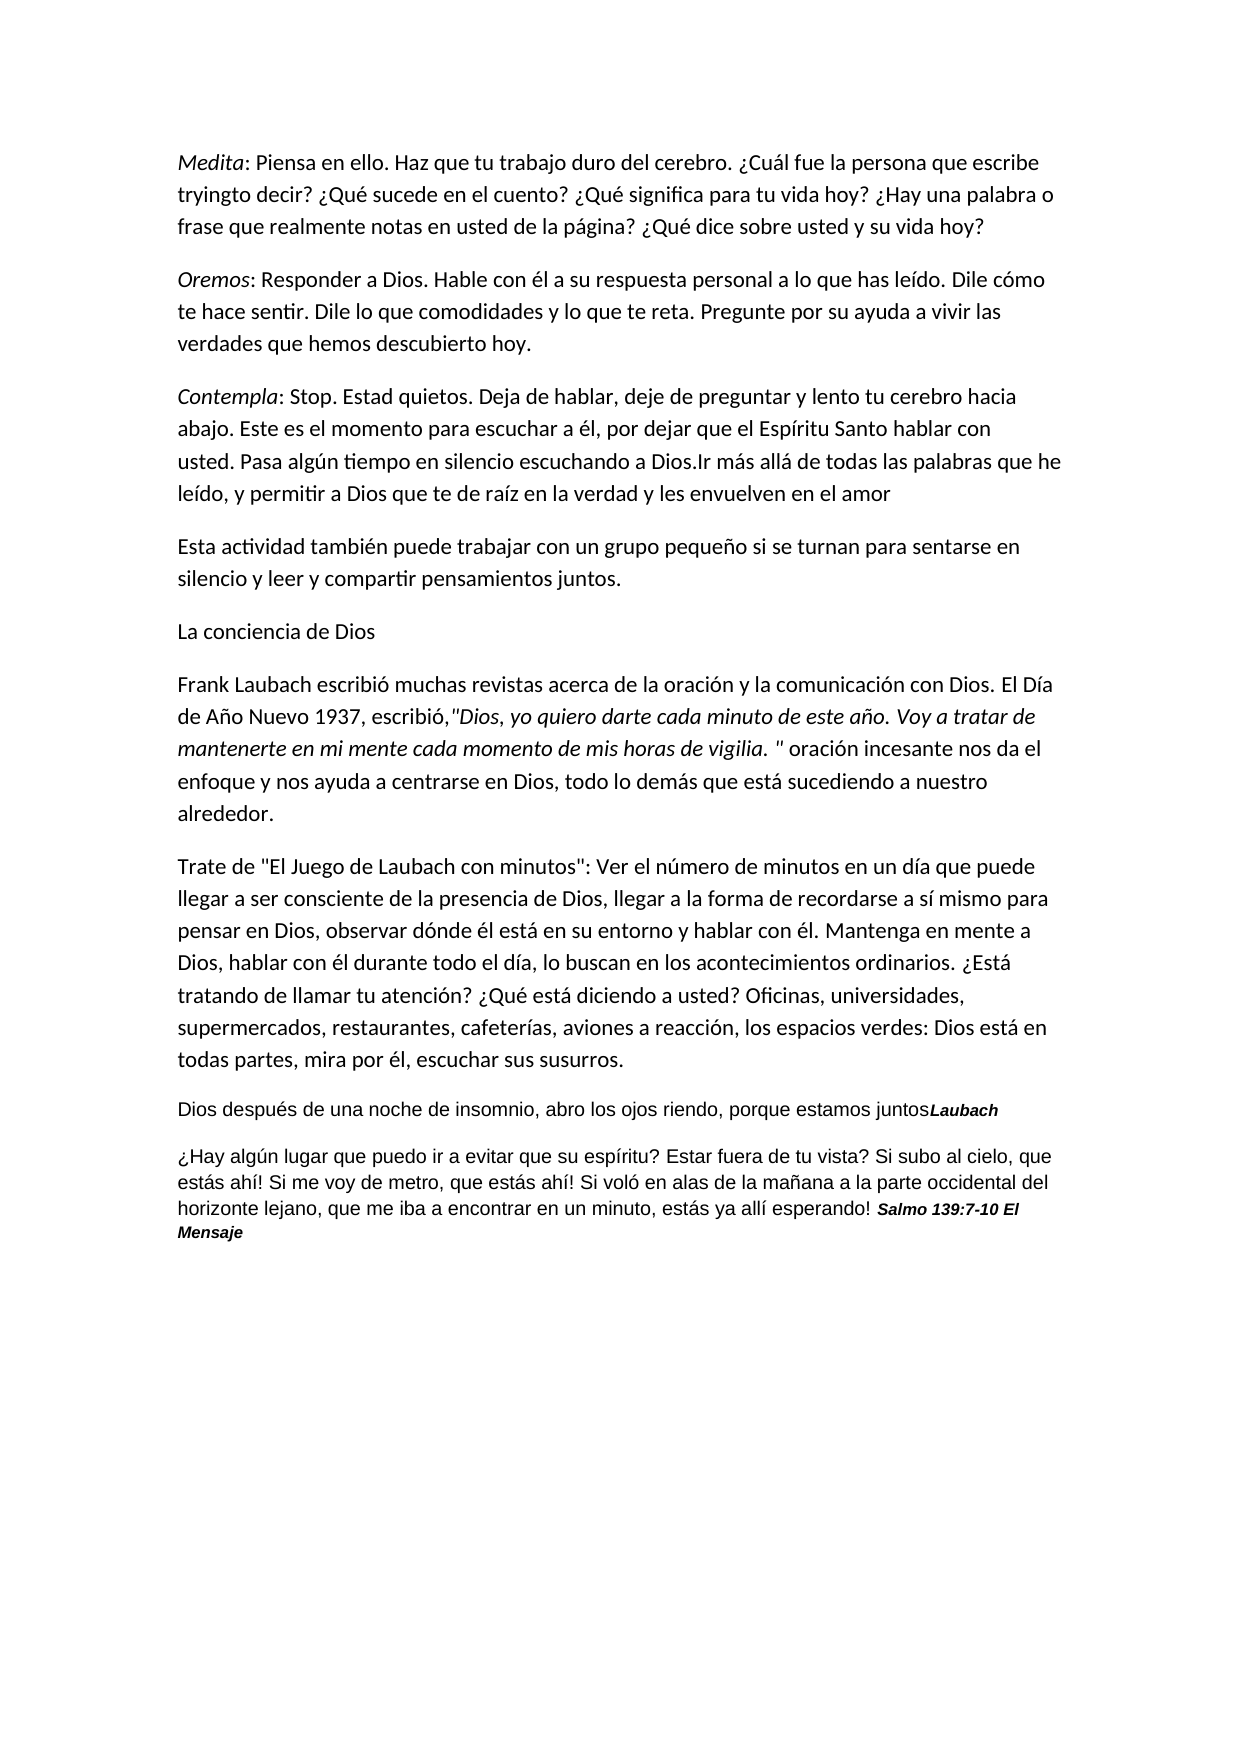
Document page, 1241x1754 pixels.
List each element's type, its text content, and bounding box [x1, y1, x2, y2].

text Trate de "El Juego de Laubach con minutos": Ver el número de minutos en un día que puede llegar a ser consciente de la presencia de Dios, llegar a la forma de recordarse a sí mismo para pensar en Dios, observar dónde él está en su entorno y hablar con él. Mantenga en mente a Dios, hablar con él durante todo el día, lo buscan en los acontecimientos ordinarios. ¿Está tratando de llamar tu atención? ¿Qué está diciendo a usted? Oficinas, universidades, supermercados, restaurantes, cafeterías, aviones a reacción, los espacios verdes: Dios está en todas partes, mira por él, escuchar sus susurros. [177, 852, 1063, 1073]
text Oremos: Responder a Dios. Hable con él a su respuesta personal a lo que has leído. Dile cómo te hace sentir. Dile lo que comodidades y lo que te reta. Pregunte por su ayuda a vivir las verdades que hemos descubierto hoy. [177, 265, 1063, 357]
text Dios después de una noche de insomnio, abro los ojos riendo, porque estamos juntosLaubach [177, 1098, 1063, 1121]
text Esta actividad también puede trabajar con un grupo pequeño si se turnan para sentarse en silencio y leer y compartir pensamientos juntos. [177, 532, 1063, 592]
text Contempla: Stop. Estad quietos. Deja de hablar, deje de preguntar y lento tu cerebro hacia abajo. Este es el momento para escuchar a él, por dejar que el Espíritu Santo hablar con usted. Pasa algún tiempo en silencio escuchando a Dios.Ir más allá de todas las palabras que he leído, y permitir a Dios que te de raíz en la verdad y les envuelven en el amor [177, 382, 1063, 507]
text La conciencia de Dios [177, 617, 1063, 645]
text Frank Laubach escribió muchas revistas acerca de la oración y la comunicación con Dios. El Día de Año Nuevo 1937, escribió,"Dios, yo quiero darte cada minuto de este año. Voy a tratar de mantenerte en mi mente cada momento de mis horas de vigilia. " oración incesante nos da el enfoque y nos ayuda a centrarse en Dios, todo lo demás que está sucediendo a nuestro alrededor. [177, 670, 1063, 827]
text Medita: Piensa en ello. Haz que tu trabajo duro del cerebro. ¿Cuál fue la persona que escribe tryingto decir? ¿Qué sucede en el cuento? ¿Qué significa para tu vida hoy? ¿Hay una palabra o frase que realmente notas en usted de la página? ¿Qué dice sobre usted y su vida hoy? [177, 148, 1063, 240]
text ¿Hay algún lugar que puedo ir a evitar que su espíritu? Estar fuera de tu vista? Si subo al cielo, que estás ahí! Si me voy de metro, que estás ahí! Si voló en alas de la mañana a la parte occidental del horizonte lejano, que me iba a encontrar en un minuto, estás ya allí esperando! Salmo 139:7-10 El Mensaje [177, 1145, 1063, 1242]
